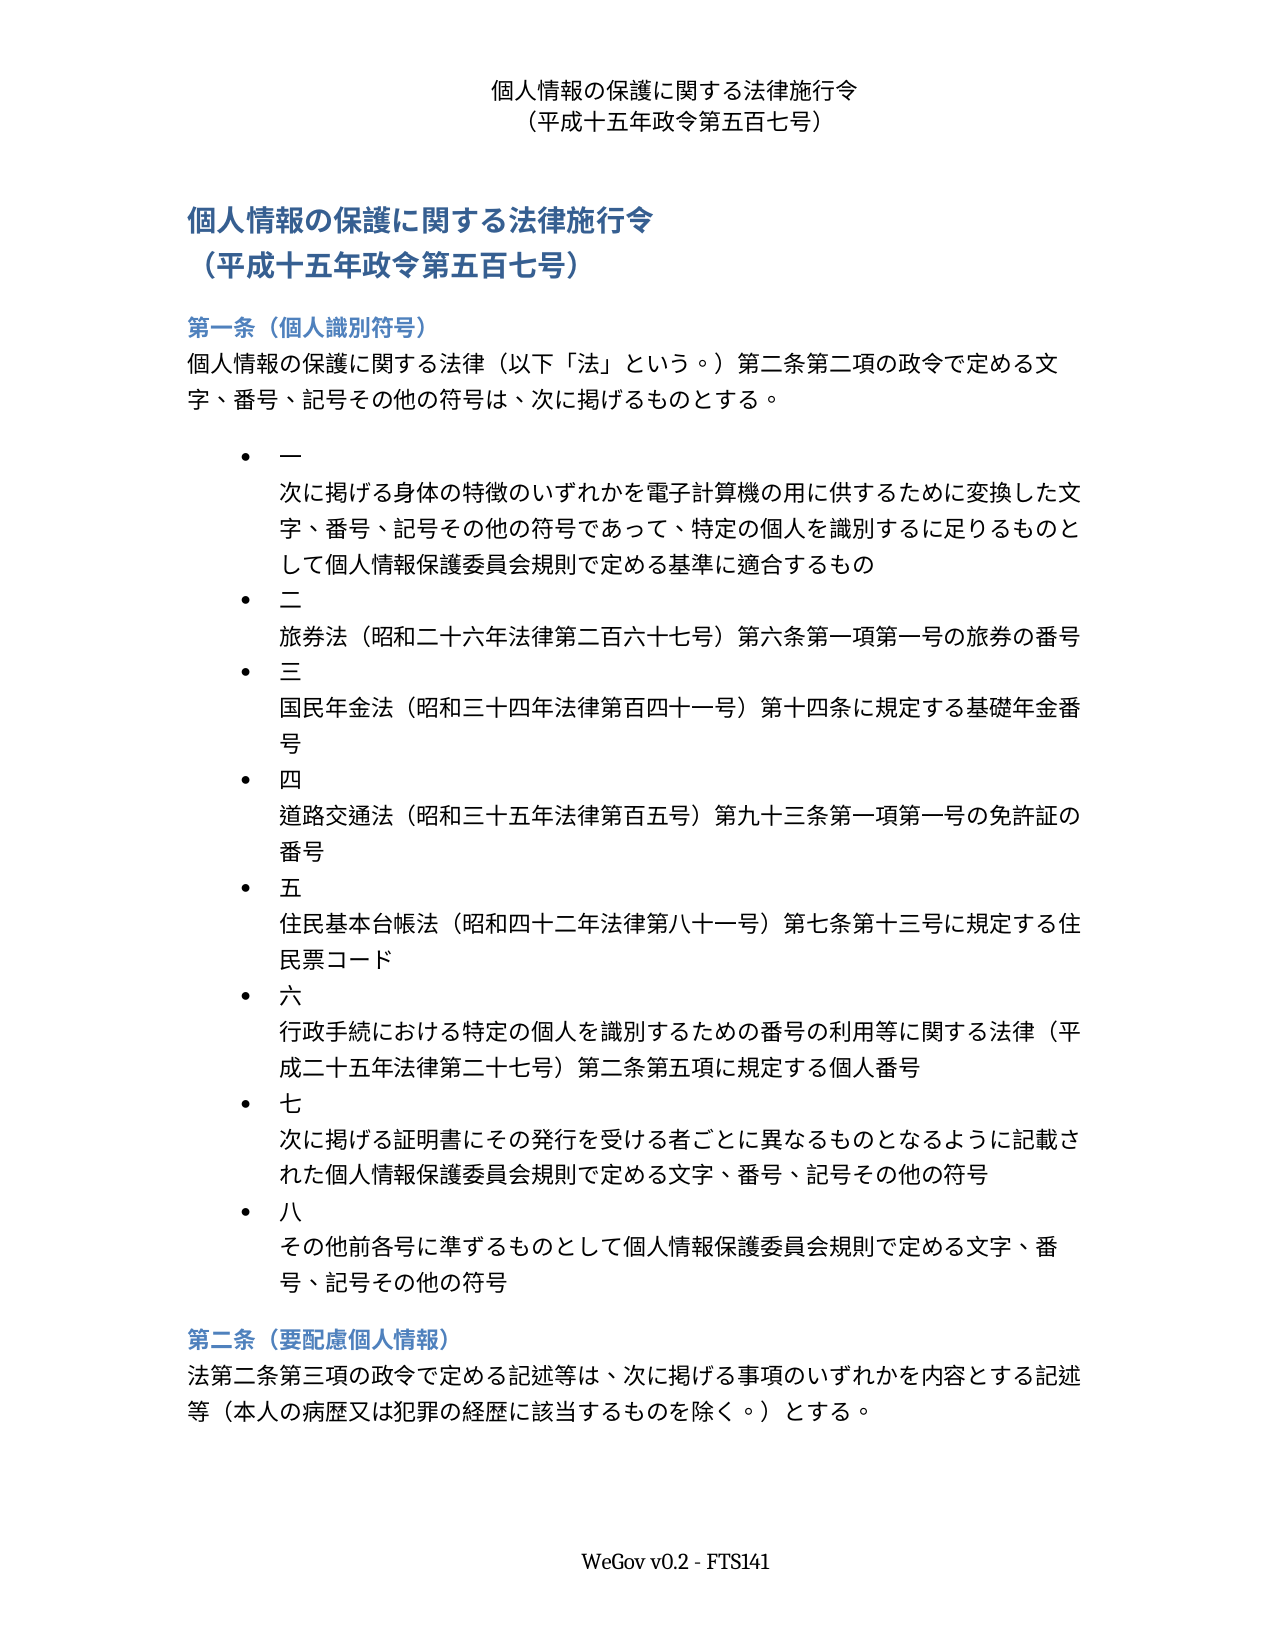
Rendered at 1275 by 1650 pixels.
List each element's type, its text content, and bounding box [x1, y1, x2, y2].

list 六 行政手続における特定の個人を識別するための番号の利用等に関する法律（平成二十五年法律第二十七号）第二条第五項に規定する個人番号 [242, 980, 1087, 1083]
list 八 その他前各号に準ずるものとして個人情報保護委員会規則で定める文字、番号、記号その他の符号 [242, 1195, 1087, 1298]
subtitle 第二条（要配慮個人情報） [187, 1324, 1087, 1355]
list 三 国民年金法（昭和三十四年法律第百四十一号）第十四条に規定する基礎年金番号 [242, 656, 1087, 759]
list 七 次に掲げる証明書にその発行を受ける者ごとに異なるものとなるように記載された個人情報保護委員会規則で定める文字、番号、記号その他の符号 [242, 1088, 1087, 1191]
list 一 次に掲げる身体の特徴のいずれかを電子計算機の用に供するために変換した文字、番号、記号その他の符号であって、特定の個人を識別するに足りるものとして個人情報保護委員会規則で定める基準に適合するもの [242, 441, 1087, 580]
subtitle 第一条（個人識別符号） [187, 312, 1087, 343]
text 法第二条第三項の政令で定める記述等は、次に掲げる事項のいずれかを内容とする記述等（本人の病歴又は犯罪の経歴に該当するものを除く。）とする。 [187, 1360, 1087, 1427]
list 二 旅券法（昭和二十六年法律第二百六十七号）第六条第一項第一号の旅券の番号 [242, 584, 1087, 652]
subtitle 個人情報の保護に関する法律施行令 （平成十五年政令第五百七号） [187, 200, 1087, 285]
list 四 道路交通法（昭和三十五年法律第百五号）第九十三条第一項第一号の免許証の番号 [242, 764, 1087, 867]
text 個人情報の保護に関する法律（以下「法」という。）第二条第二項の政令で定める文字、番号、記号その他の符号は、次に掲げるものとする。 [187, 348, 1087, 415]
list 五 住民基本台帳法（昭和四十二年法律第八十一号）第七条第十三号に規定する住民票コード [242, 872, 1087, 975]
